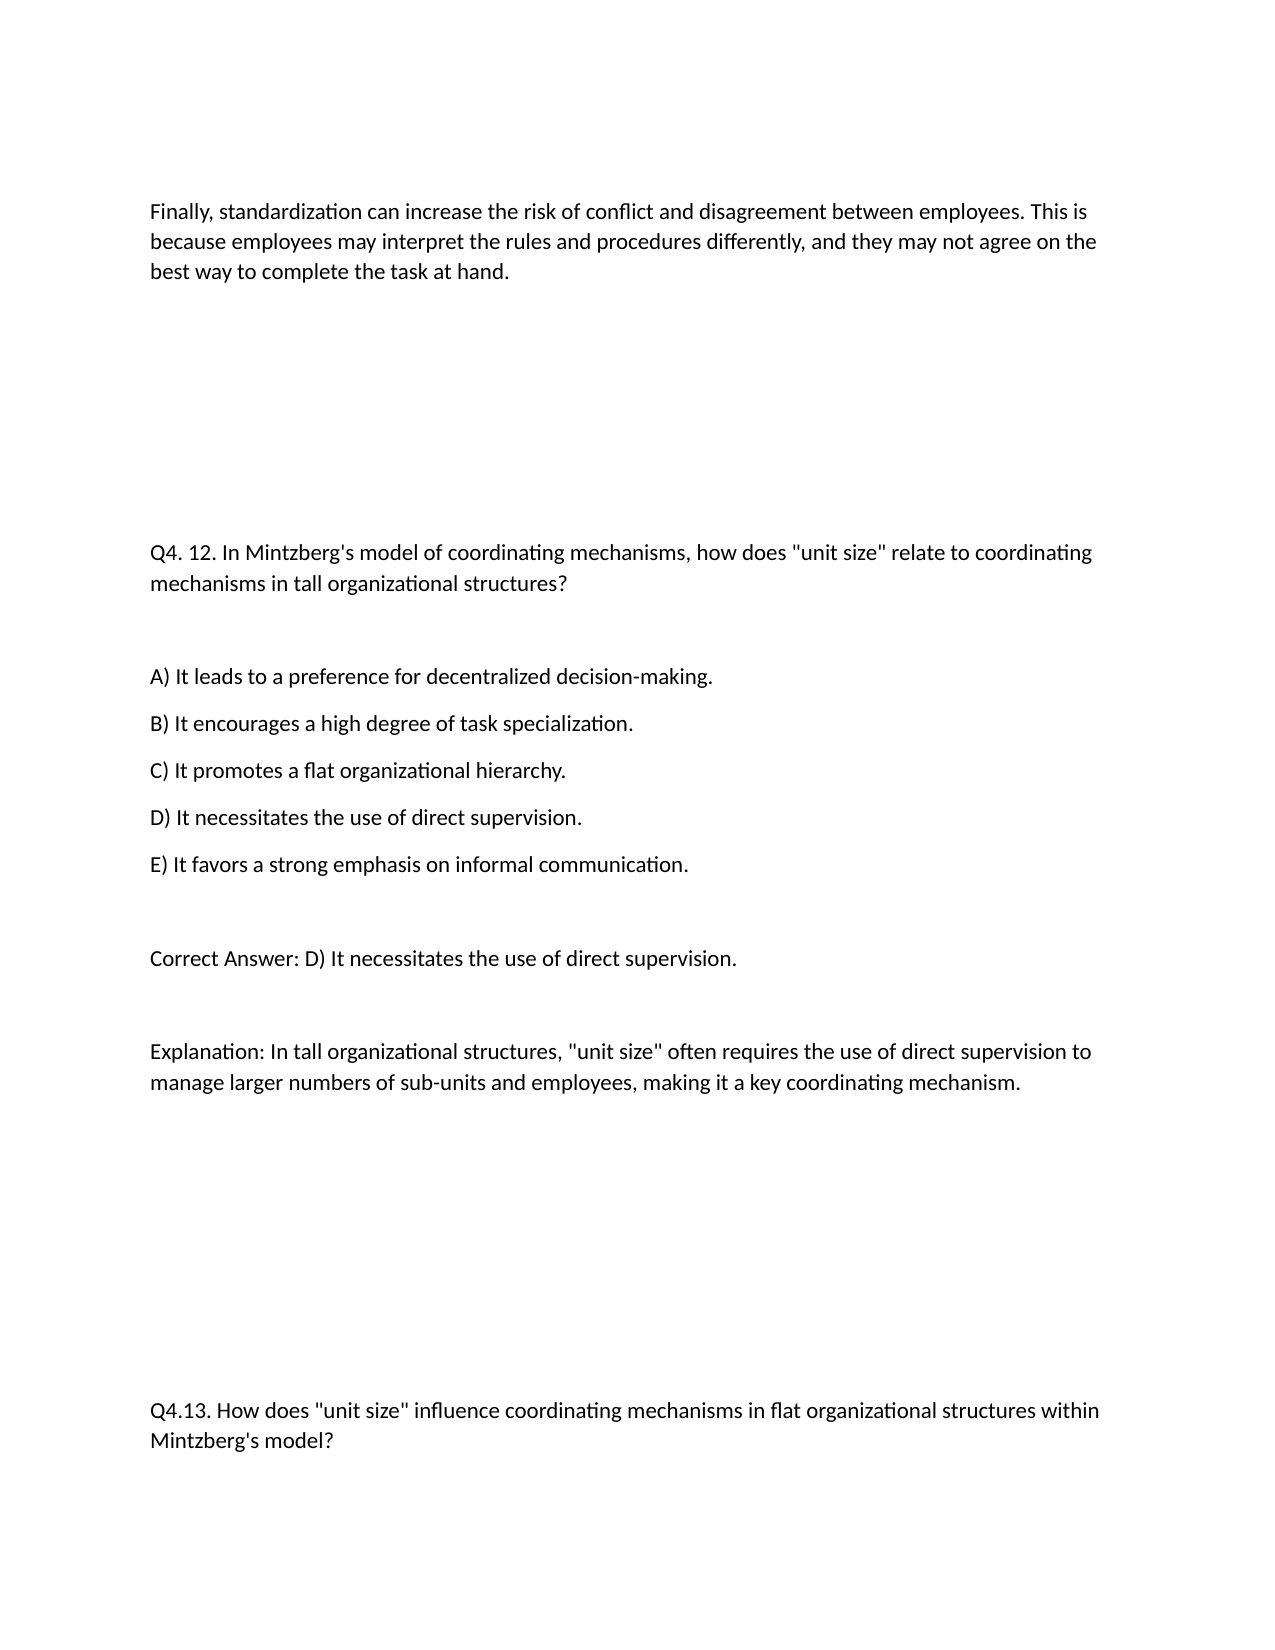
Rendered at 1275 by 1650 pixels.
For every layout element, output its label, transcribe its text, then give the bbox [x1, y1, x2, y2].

text Explanation: In tall organizational structures, "unit size" often requires the use of direct supervision to manage larger numbers of sub-units and employees, making it a key coordinating mechanism. [150, 1037, 1125, 1096]
text Q4.13. How does "unit size" influence coordinating mechanisms in flat organizational structures within Mintzberg's model? [150, 1396, 1125, 1454]
text Finally, standardization can increase the risk of conflict and disagreement between employees. This is because employees may interpret the rules and procedures differently, and they may not agree on the best way to complete the task at hand. [150, 197, 1125, 285]
text E) It favors a strong emphasis on informal communication. [150, 850, 1125, 878]
text D) It necessitates the use of direct supervision. [150, 803, 1125, 831]
text Correct Answer: D) It necessitates the use of direct supervision. [150, 944, 1125, 972]
text B) It encourages a high degree of task specialization. [150, 709, 1125, 737]
text Q4. 12. In Mintzberg's model of coordinating mechanisms, how does "unit size" relate to coordinating mechanisms in tall organizational structures? [150, 538, 1125, 597]
text C) It promotes a flat organizational hierarchy. [150, 756, 1125, 784]
text A) It leads to a preference for decentralized decision-making. [150, 662, 1125, 691]
